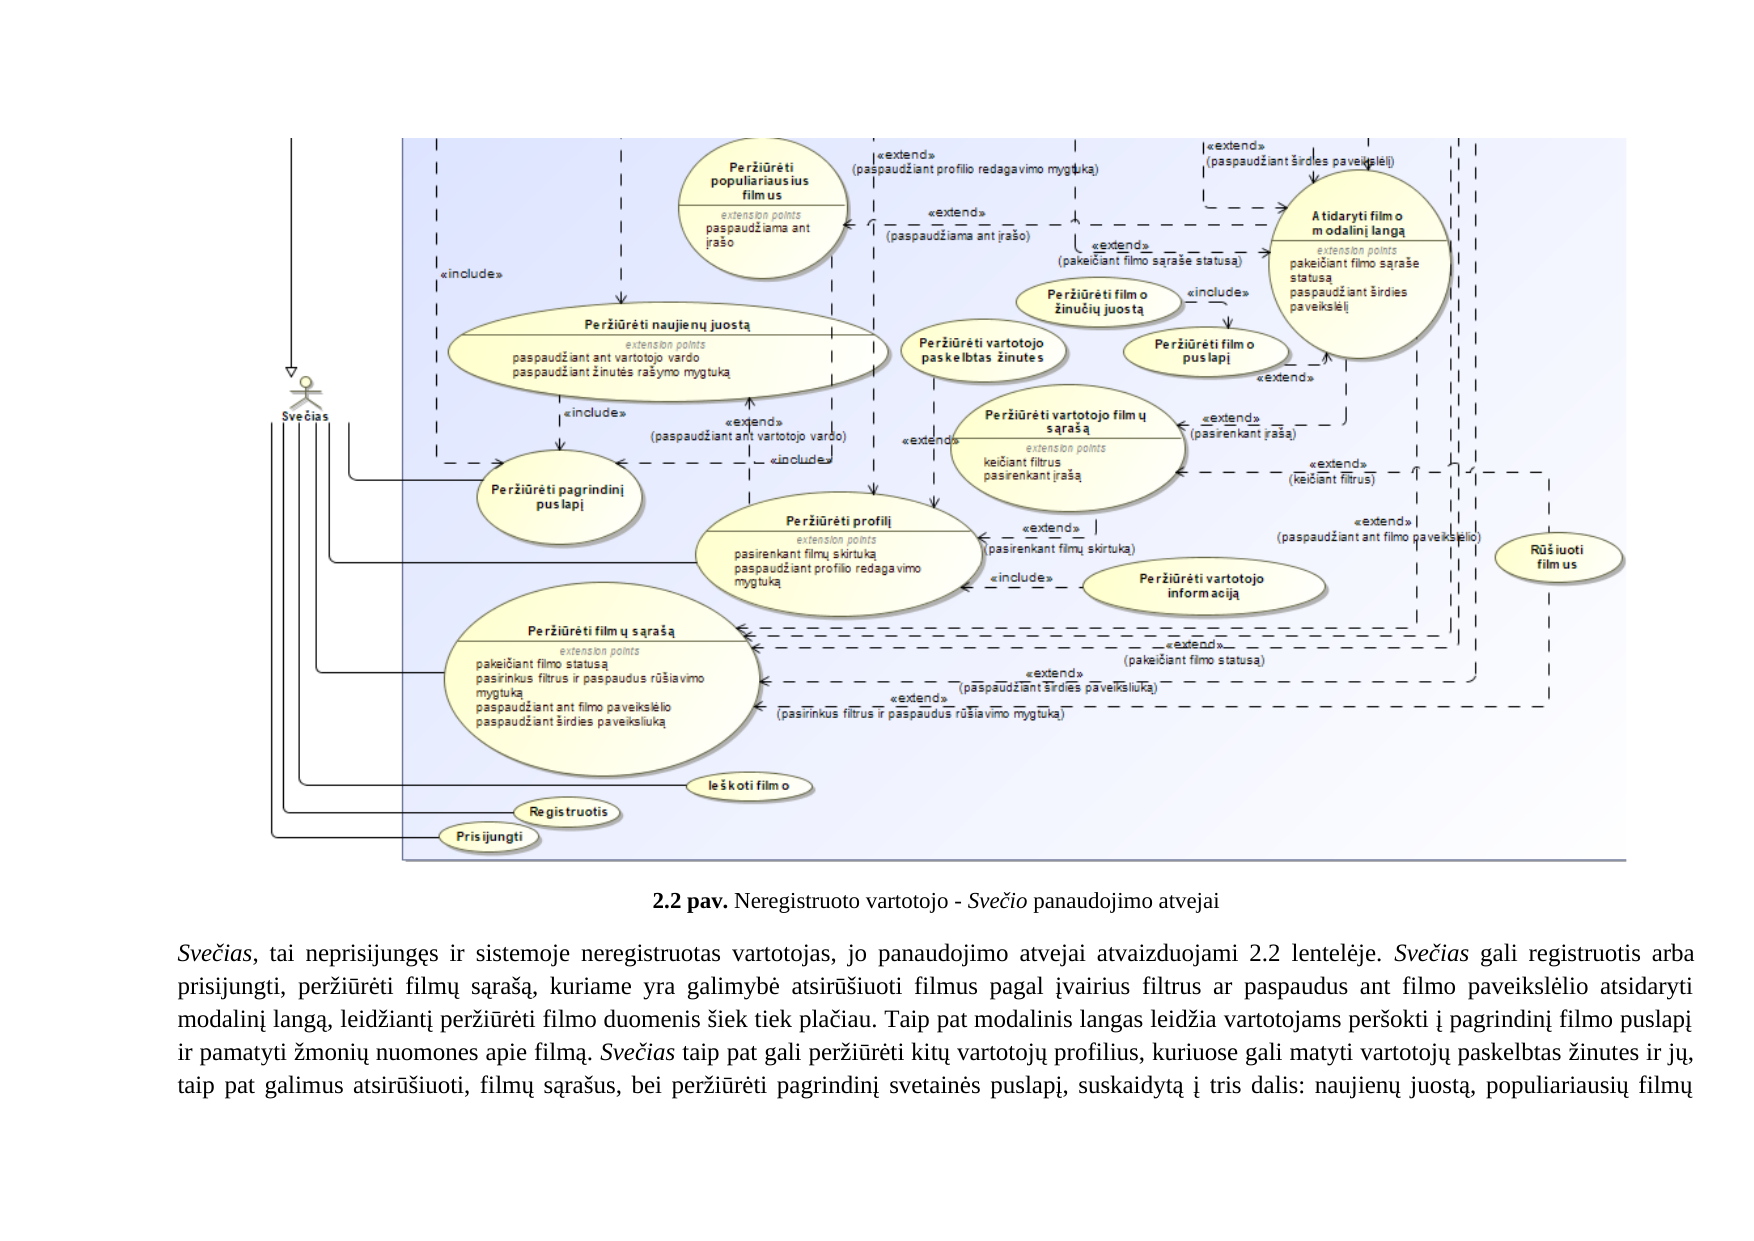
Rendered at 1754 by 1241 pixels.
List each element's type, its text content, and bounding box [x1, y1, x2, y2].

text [177, 938, 1695, 1099]
text 2.2 pav. Neregistruoto vartotojo - Svečio panaudojimo atvejai [177, 887, 1695, 913]
picture [245, 138, 1627, 862]
